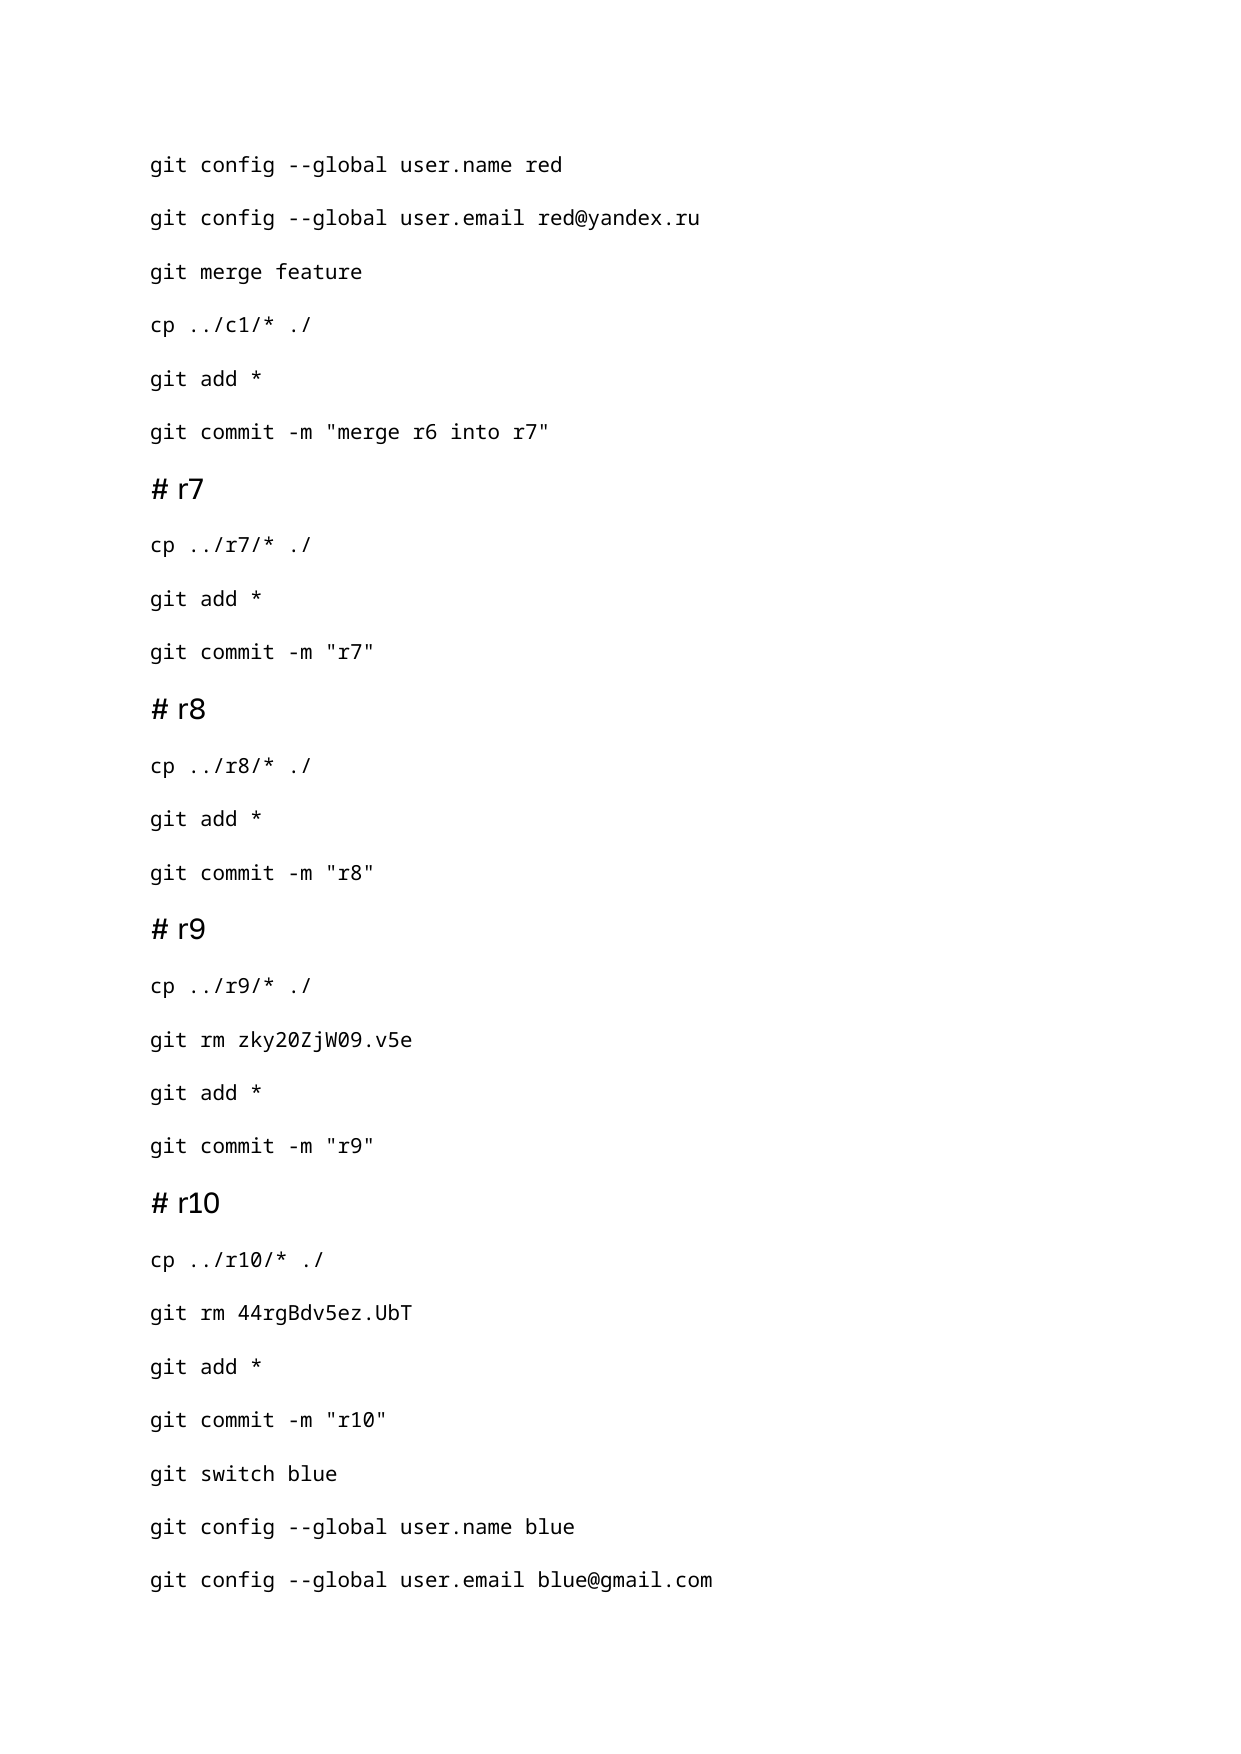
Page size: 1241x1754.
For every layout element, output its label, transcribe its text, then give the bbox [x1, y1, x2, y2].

text git rm 44rgBdv5ez.UbT [150, 1298, 1090, 1327]
text cp ../r8/* ./ [150, 751, 1090, 779]
text cp ../c1/* ./ [150, 310, 1090, 339]
text git add * [150, 1352, 1090, 1380]
text cp ../r9/* ./ [150, 971, 1090, 1000]
text git config --global user.email red@yandex.ru [150, 203, 1090, 232]
text git add * [150, 804, 1090, 833]
text git config --global user.name blue [150, 1512, 1090, 1541]
subtitle # r10 [150, 1185, 1090, 1220]
subtitle # r8 [150, 691, 1090, 726]
subtitle # r9 [150, 911, 1090, 946]
text cp ../r7/* ./ [150, 531, 1090, 559]
text git add * [150, 364, 1090, 392]
text git add * [150, 1078, 1090, 1107]
subtitle # r7 [150, 471, 1090, 506]
text git commit -m "merge r6 into r7" [150, 417, 1090, 446]
text git commit -m "r7" [150, 637, 1090, 666]
text git config --global user.email blue@gmail.com [150, 1566, 1090, 1594]
text git config --global user.name red [150, 150, 1090, 178]
text cp ../r10/* ./ [150, 1245, 1090, 1273]
text git rm zky20ZjW09.v5e [150, 1025, 1090, 1053]
text git merge feature [150, 257, 1090, 285]
text git commit -m "r8" [150, 858, 1090, 886]
text git add * [150, 584, 1090, 612]
text git switch blue [150, 1459, 1090, 1487]
text git commit -m "r10" [150, 1405, 1090, 1434]
text git commit -m "r9" [150, 1132, 1090, 1160]
